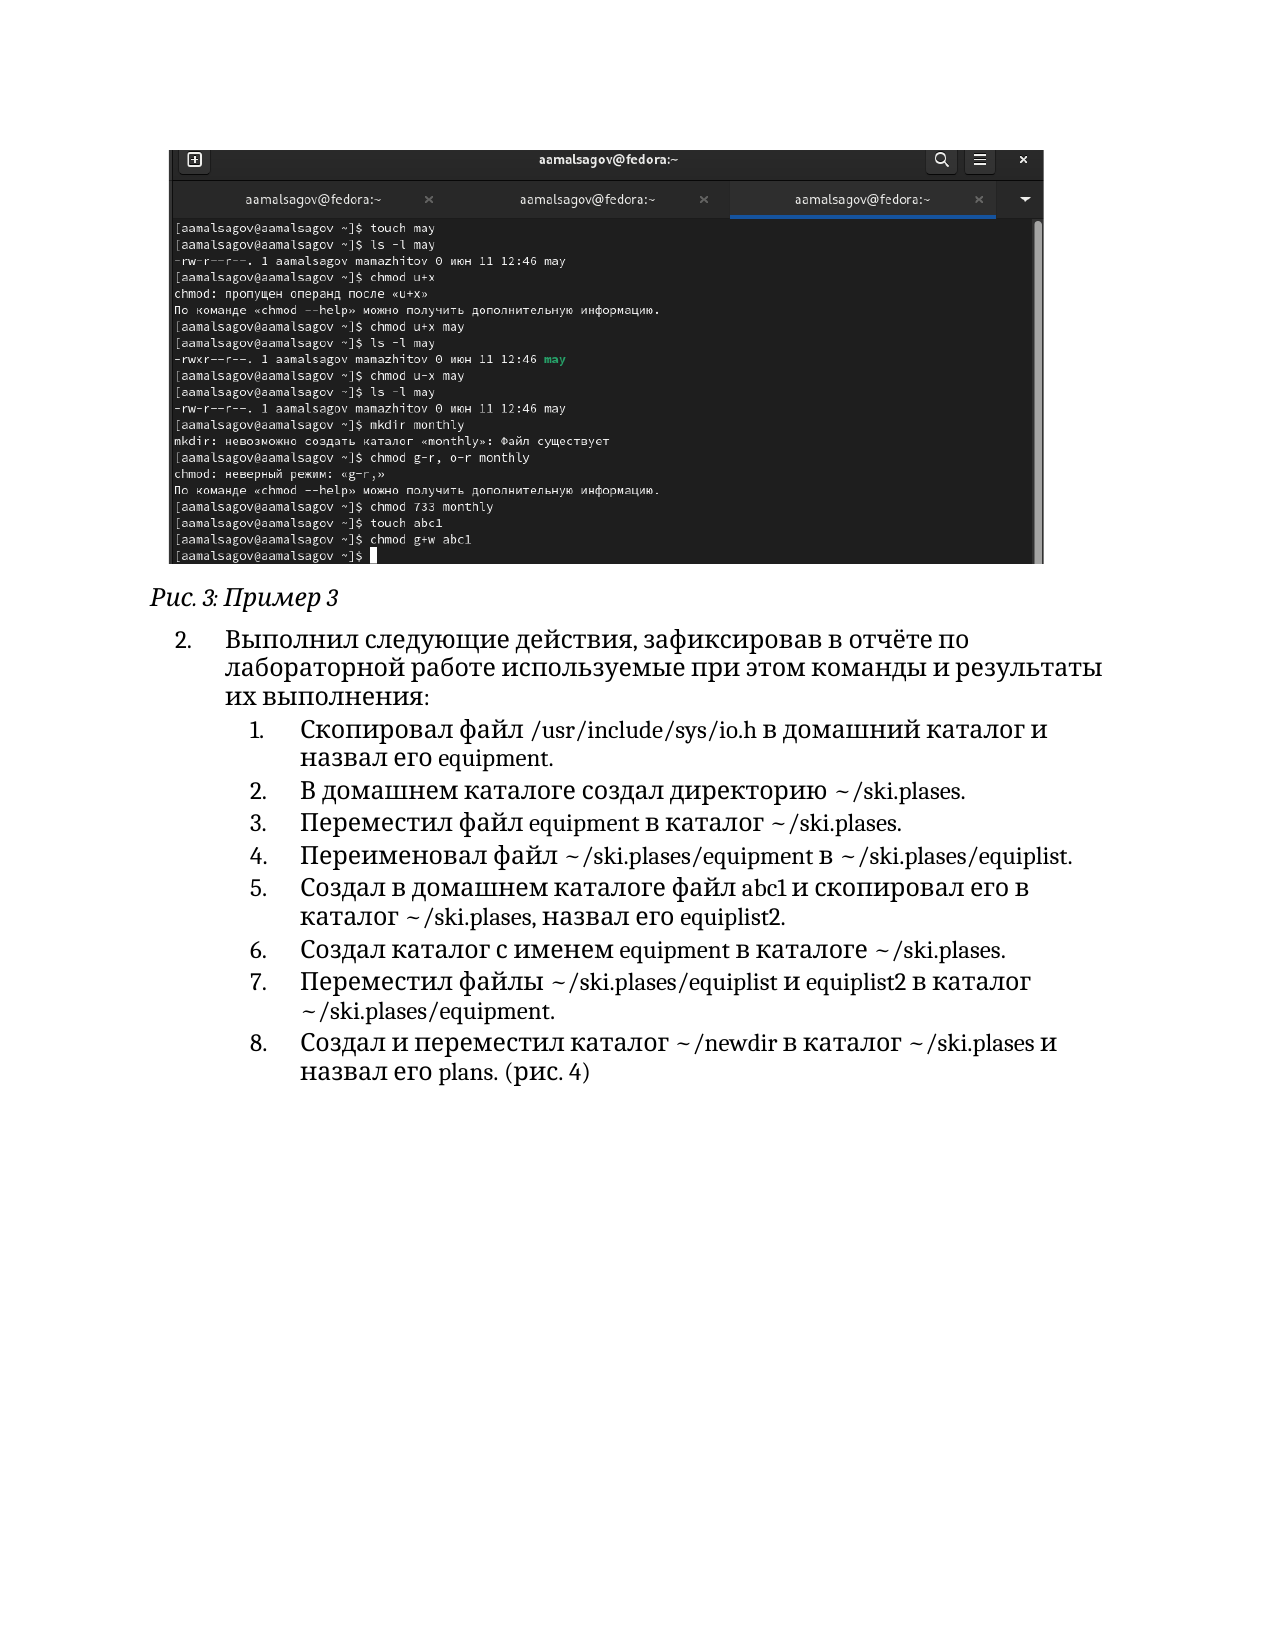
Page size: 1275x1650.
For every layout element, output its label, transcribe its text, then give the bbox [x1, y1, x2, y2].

list Создал в домашнем каталоге файл abc1 и скопировал его в каталог ~/ski.plases, назвал его equiplist2. [250, 874, 1125, 932]
list Переименовал файл ~/ski.plases/equipment в ~/ski.plases/equiplist. [250, 842, 1125, 871]
picture [168, 150, 1044, 564]
text Рис. 3: Пример 3 [150, 584, 1125, 613]
list Переместил файлы ~/ski.plases/equiplist и equiplist2 в каталог ~/ski.plases/equipment. [250, 968, 1125, 1026]
list Скопировал файл /usr/include/sys/io.h в домашний каталог и назвал его equipment. [250, 716, 1125, 773]
list Создал каталог с именем equipment в каталоге ~/ski.plases. [250, 936, 1125, 964]
list В домашнем каталоге создал директорию ~/ski.plases. [250, 777, 1125, 806]
list Переместил файл equipment в каталог ~/ski.plases. [250, 809, 1125, 838]
list Выполнил следующие действия, зафиксировав в отчёте по лабораторной работе используемые при этом команды и результаты их выполнения: [175, 626, 1125, 712]
list Создал и переместил каталог ~/newdir в каталог ~/ski.plases и назвал его plans. (рис. 4) [250, 1029, 1125, 1087]
